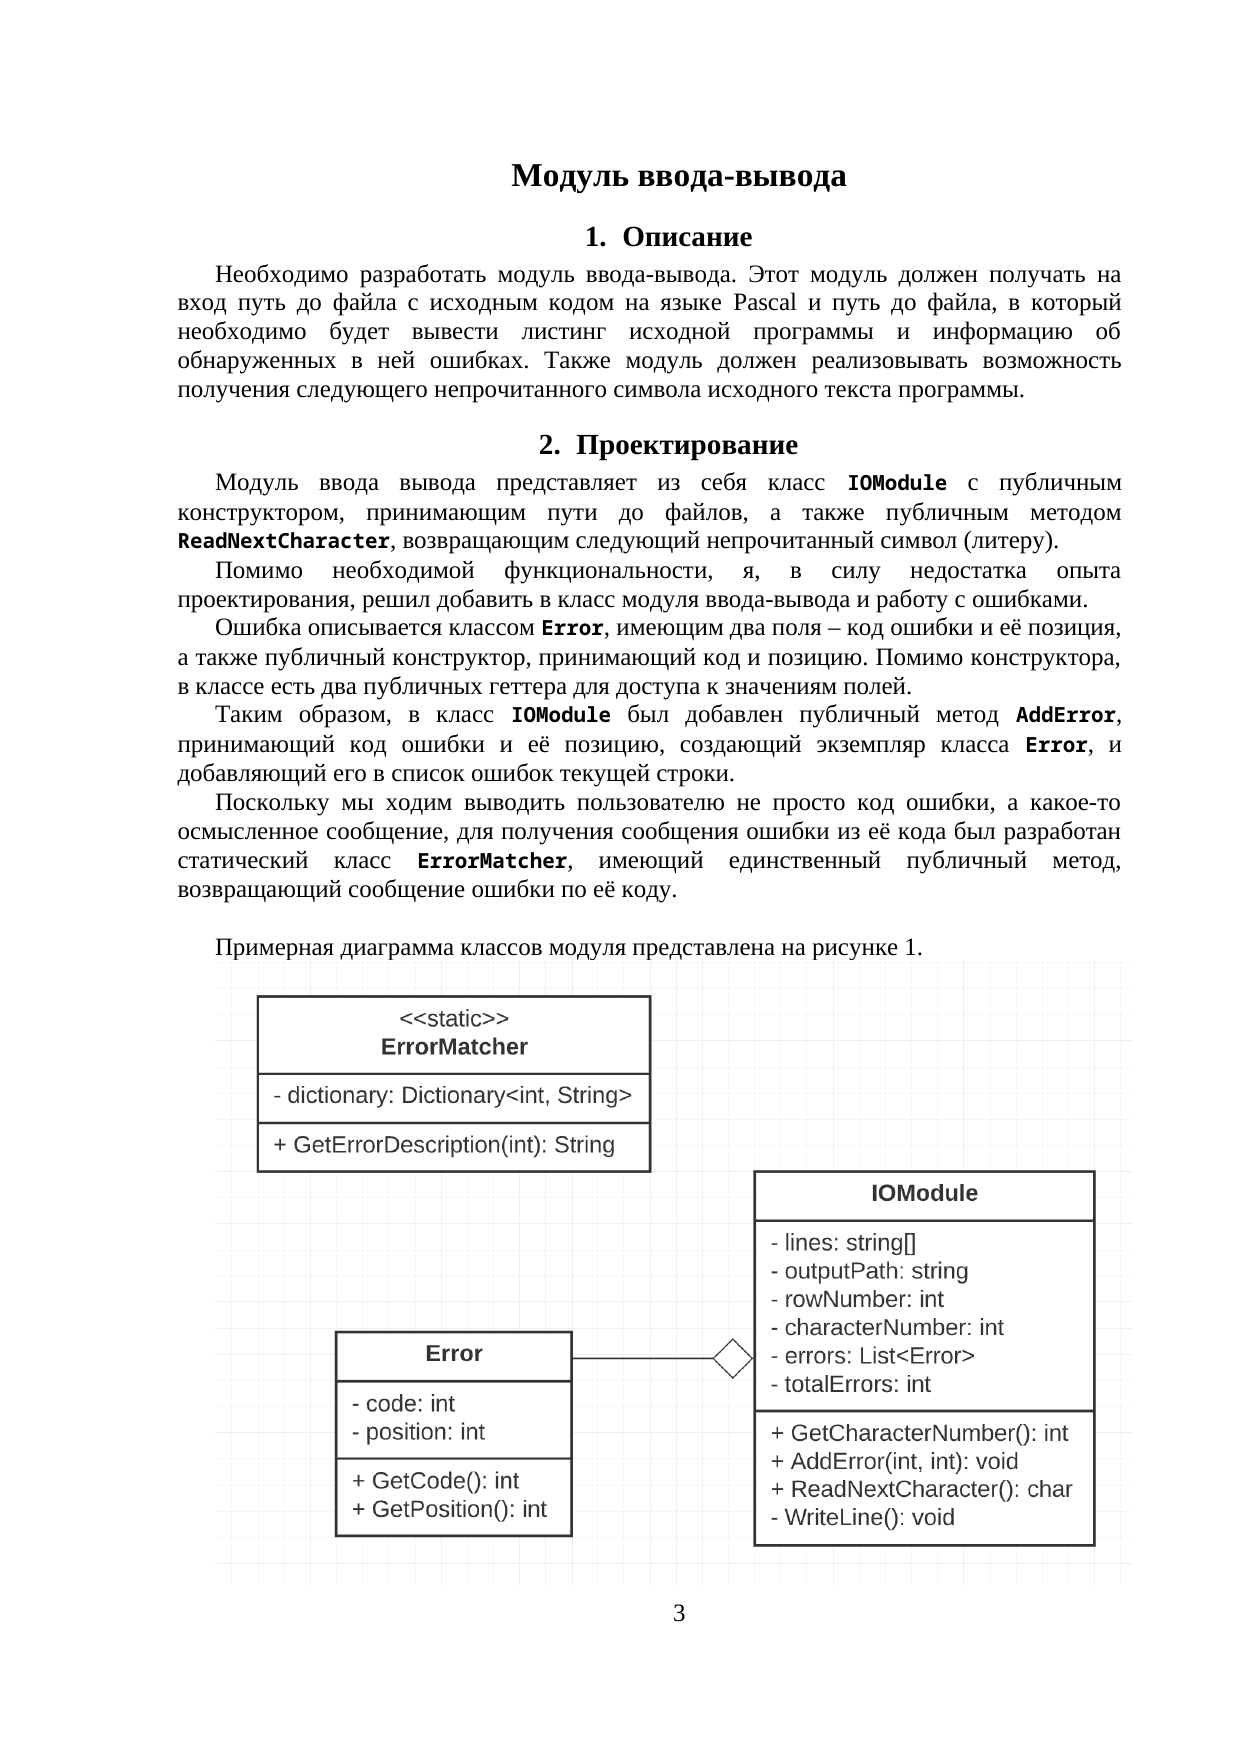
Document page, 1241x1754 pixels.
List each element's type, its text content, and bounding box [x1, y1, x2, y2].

text Необходимо разработать модуль ввода-вывода. Этот модуль должен получать на вход путь до файла с исходным кодом на языке Pascal и путь до файла, в который необходимо будет вывести листинг исходной программы и информацию об обнаруженных в ней ошибках. Также модуль должен реализовывать возможность получения следующего непрочитанного символа исходного текста программы. [177, 259, 1122, 402]
subtitle Проектирование [215, 427, 1122, 461]
text Ошибка описывается классом Error, имеющим два поля – код ошибки и её позиция, а также публичный конструктор, принимающий код и позицию. Помимо конструктора, в классе есть два публичных геттера для доступа к значениям полей. [177, 612, 1122, 699]
text Примерная диаграмма классов модуля представлена на рисунке 1. [177, 932, 1122, 960]
subtitle Модуль ввода-вывода [177, 156, 1122, 194]
text Поскольку мы ходим выводить пользователю не просто код ошибки, а какое-то осмысленное сообщение, для получения сообщения ошибки из её кода был разработан статический класс ErrorMatcher, имеющий единственный публичный метод, возвращающий сообщение ошибки по её коду. [177, 787, 1122, 903]
picture [214, 960, 1133, 1585]
text Таким образом, в класс IOModule был добавлен публичный метод AddError, принимающий код ошибки и её позицию, создающий экземпляр класса Error, и добавляющий его в список ошибок текущей строки. [177, 699, 1122, 787]
subtitle Описание [215, 219, 1122, 252]
text Помимо необходимой функциональности, я, в силу недостатка опыта проектирования, решил добавить в класс модуля ввода-вывода и работу с ошибками. [177, 555, 1122, 612]
text Модуль ввода вывода представляет из себя класс IOModule с публичным конструктором, принимающим пути до файлов, а также публичным методом ReadNextCharacter, возвращающим следующий непрочитанный символ (литеру). [177, 467, 1122, 555]
